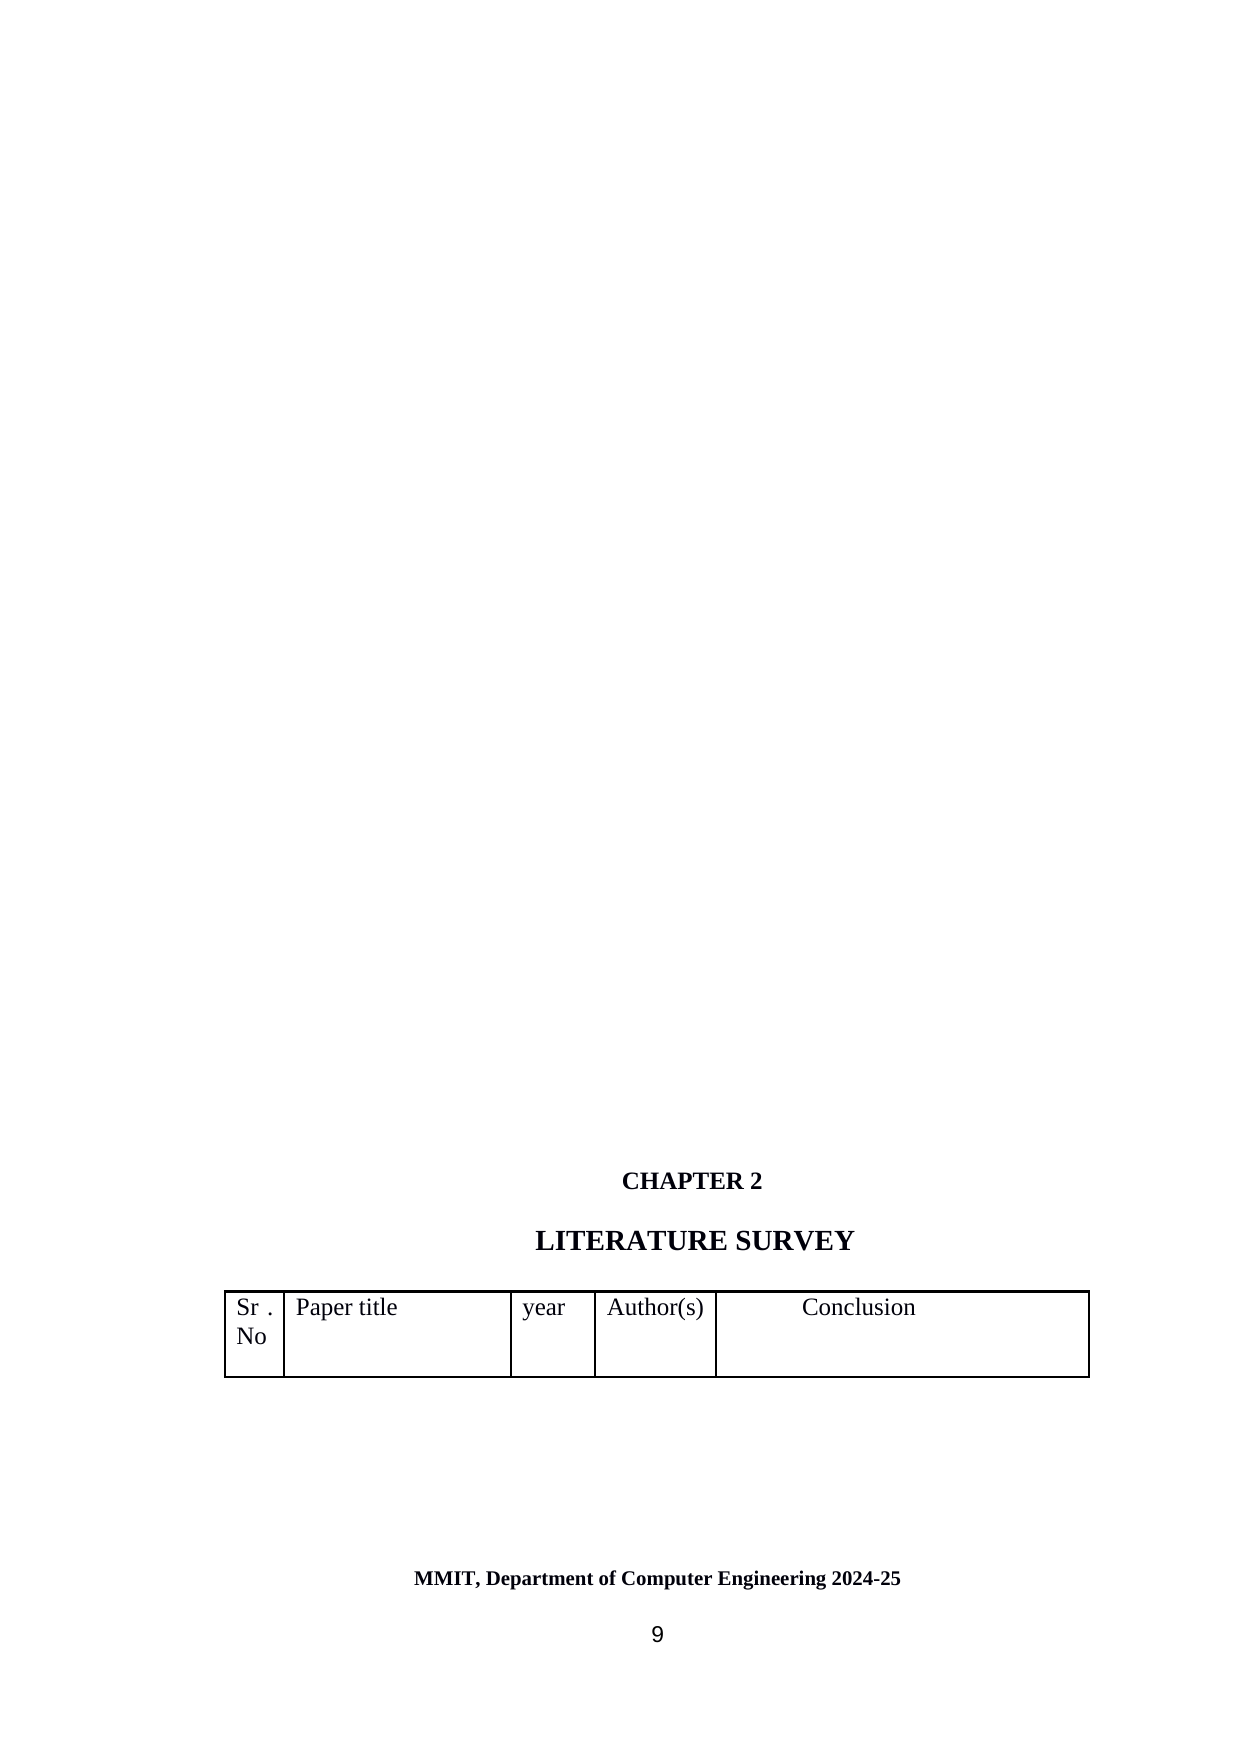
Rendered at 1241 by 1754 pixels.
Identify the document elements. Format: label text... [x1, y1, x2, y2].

table_header Author(s) [596, 1293, 715, 1376]
table_header year [512, 1293, 594, 1376]
subtitle CHAPTER 2 [300, 1166, 1090, 1223]
table_header Paper title [285, 1293, 510, 1376]
table_header Conclusion [717, 1293, 1088, 1376]
table_header Sr .No [226, 1293, 283, 1376]
text LITERATURE SURVEY [300, 1223, 1090, 1257]
